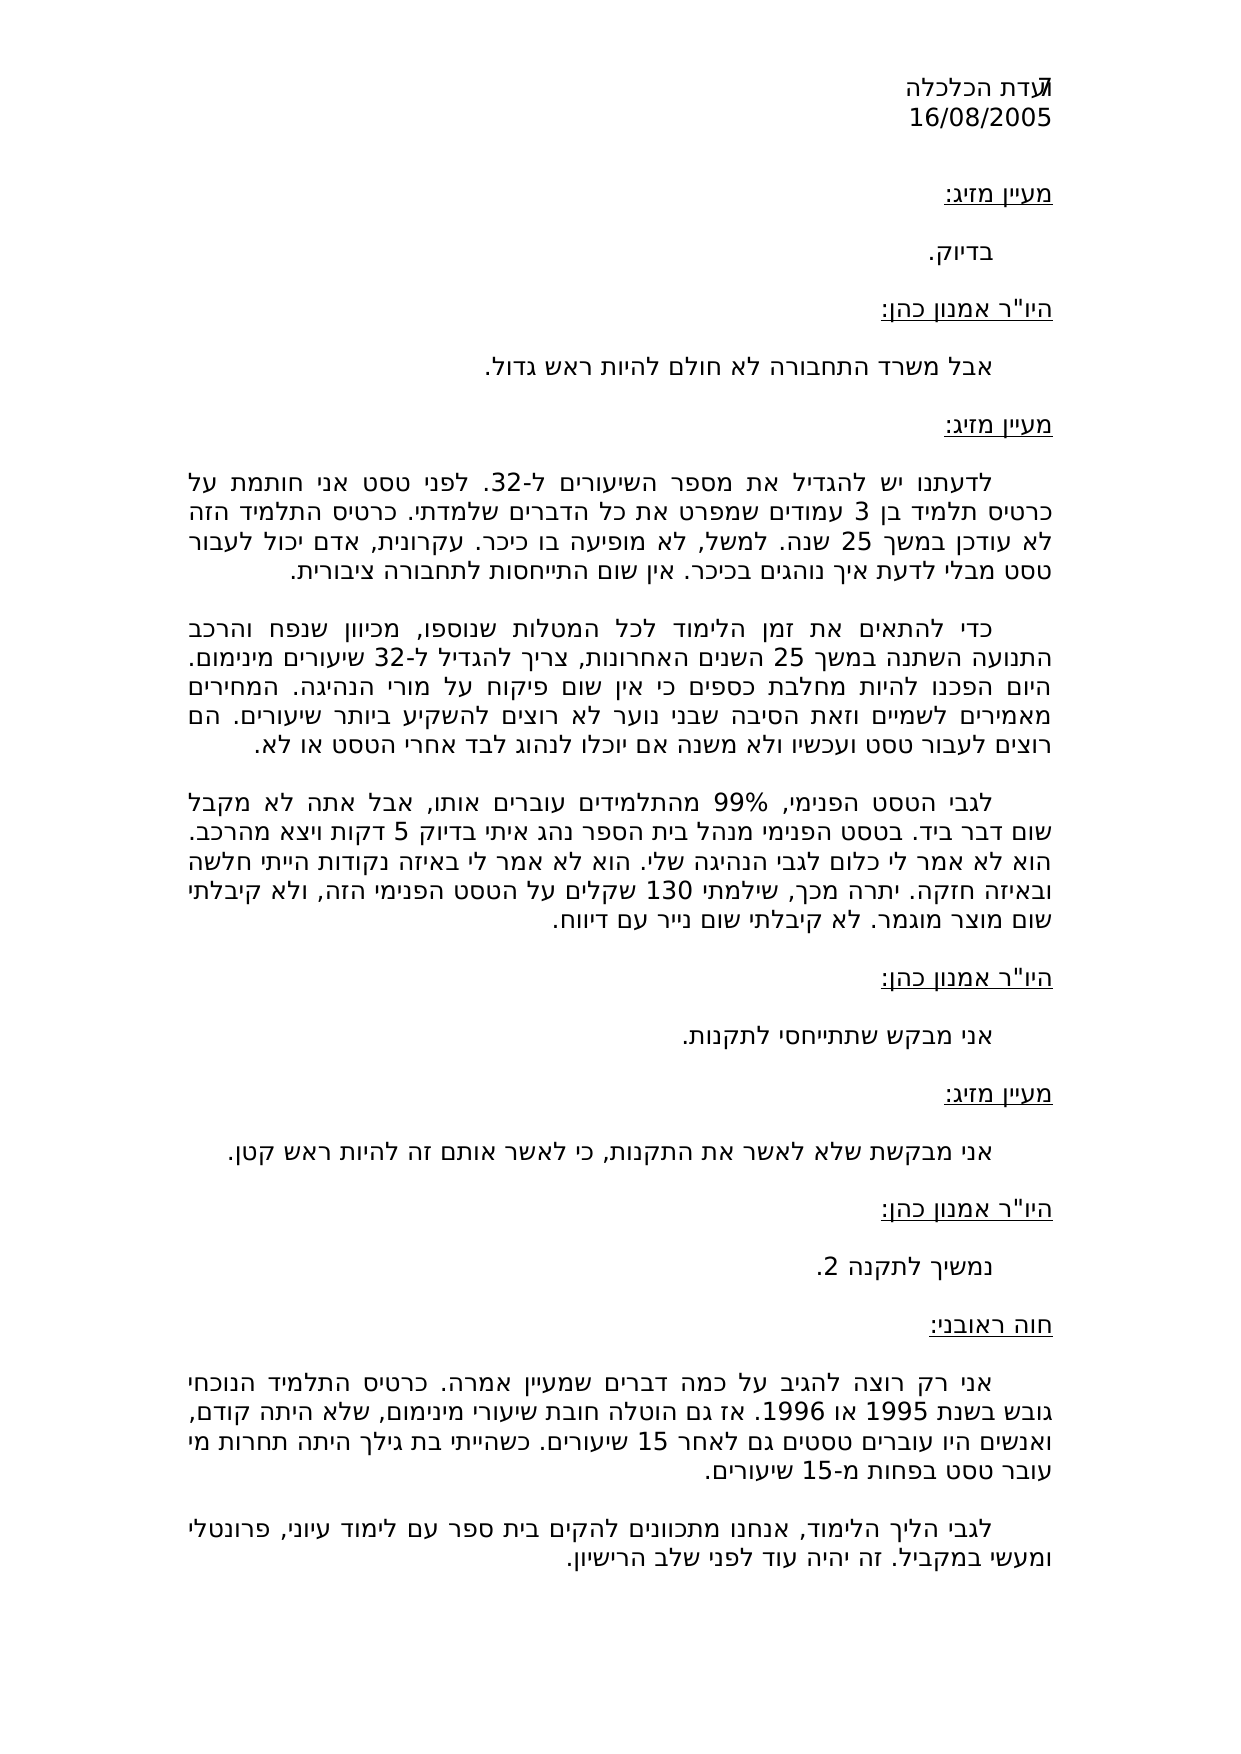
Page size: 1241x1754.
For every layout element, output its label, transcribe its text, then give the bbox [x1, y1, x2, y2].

text לגבי הליך הלימוד, אנחנו מתכוונים להקים בית ספר עם לימוד עיוני, פרונטלי ומעשי במקביל. זה יהיה עוד לפני שלב הרישיון. [187, 1514, 1053, 1572]
text לדעתנו יש להגדיל את מספר השיעורים ל-32. לפני טסט אני חותמת על כרטיס תלמיד בן 3 עמודים שמפרט את כל הדברים שלמדתי. כרטיס התלמיד הזה לא עודכן במשך 25 שנה. למשל, לא מופיעה בו כיכר. עקרונית, אדם יכול לעבור טסט מבלי לדעת איך נוהגים בכיכר. אין שום התייחסות לתחבורה ציבורית. [187, 468, 1053, 585]
text היו"ר אמנון כהן: [187, 294, 1053, 324]
text אבל משרד התחבורה לא חולם להיות ראש גדול. [187, 352, 1053, 382]
text בדיוק. [187, 237, 1053, 266]
text אני מבקשת שלא לאשר את התקנות, כי לאשר אותם זה להיות ראש קטן. [187, 1137, 1053, 1166]
text אני רק רוצה להגיב על כמה דברים שמעיין אמרה. כרטיס התלמיד הנוכחי גובש בשנת 1995 או 1996. אז גם הוטלה חובת שיעורי מינימום, שלא היתה קודם, ואנשים היו עוברים טסטים גם לאחר 15 שיעורים. כשהייתי בת גילך היתה תחרות מי עובר טסט בפחות מ-15 שיעורים. [187, 1368, 1053, 1485]
text חוה ראובני: [187, 1310, 1053, 1339]
text מעיין מזיג: [187, 410, 1053, 439]
text אני מבקש שתתייחסי לתקנות. [187, 1021, 1053, 1050]
text היו"ר אמנון כהן: [187, 963, 1053, 992]
text כדי להתאים את זמן הלימוד לכל המטלות שנוספו, מכיוון שנפח והרכב התנועה השתנה במשך 25 השנים האחרונות, צריך להגדיל ל-32 שיעורים מינימום. היום הפכנו להיות מחלבת כספים כי אין שום פיקוח על מורי הנהיגה. המחירים מאמירים לשמיים וזאת הסיבה שבני נוער לא רוצים להשקיע ביותר שיעורים. הם רוצים לעבור טסט ועכשיו ולא משנה אם יוכלו לנהוג לבד אחרי הטסט או לא. [187, 614, 1053, 759]
text לגבי הטסט הפנימי, 99% מהתלמידים עוברים אותו, אבל אתה לא מקבל שום דבר ביד. בטסט הפנימי מנהל בית הספר נהג איתי בדיוק 5 דקות ויצא מהרכב. הוא לא אמר לי כלום לגבי הנהיגה שלי. הוא לא אמר לי באיזה נקודות הייתי חלשה ובאיזה חזקה. יתרה מכך, שילמתי 130 שקלים על הטסט הפנימי הזה, ולא קיבלתי שום מוצר מוגמר. לא קיבלתי שום נייר עם דיווח. [187, 788, 1053, 934]
text מעיין מזיג: [187, 1079, 1053, 1108]
text היו"ר אמנון כהן: [187, 1194, 1053, 1224]
text מעיין מזיג: [187, 179, 1053, 208]
text נמשיך לתקנה 2. [187, 1252, 1053, 1282]
